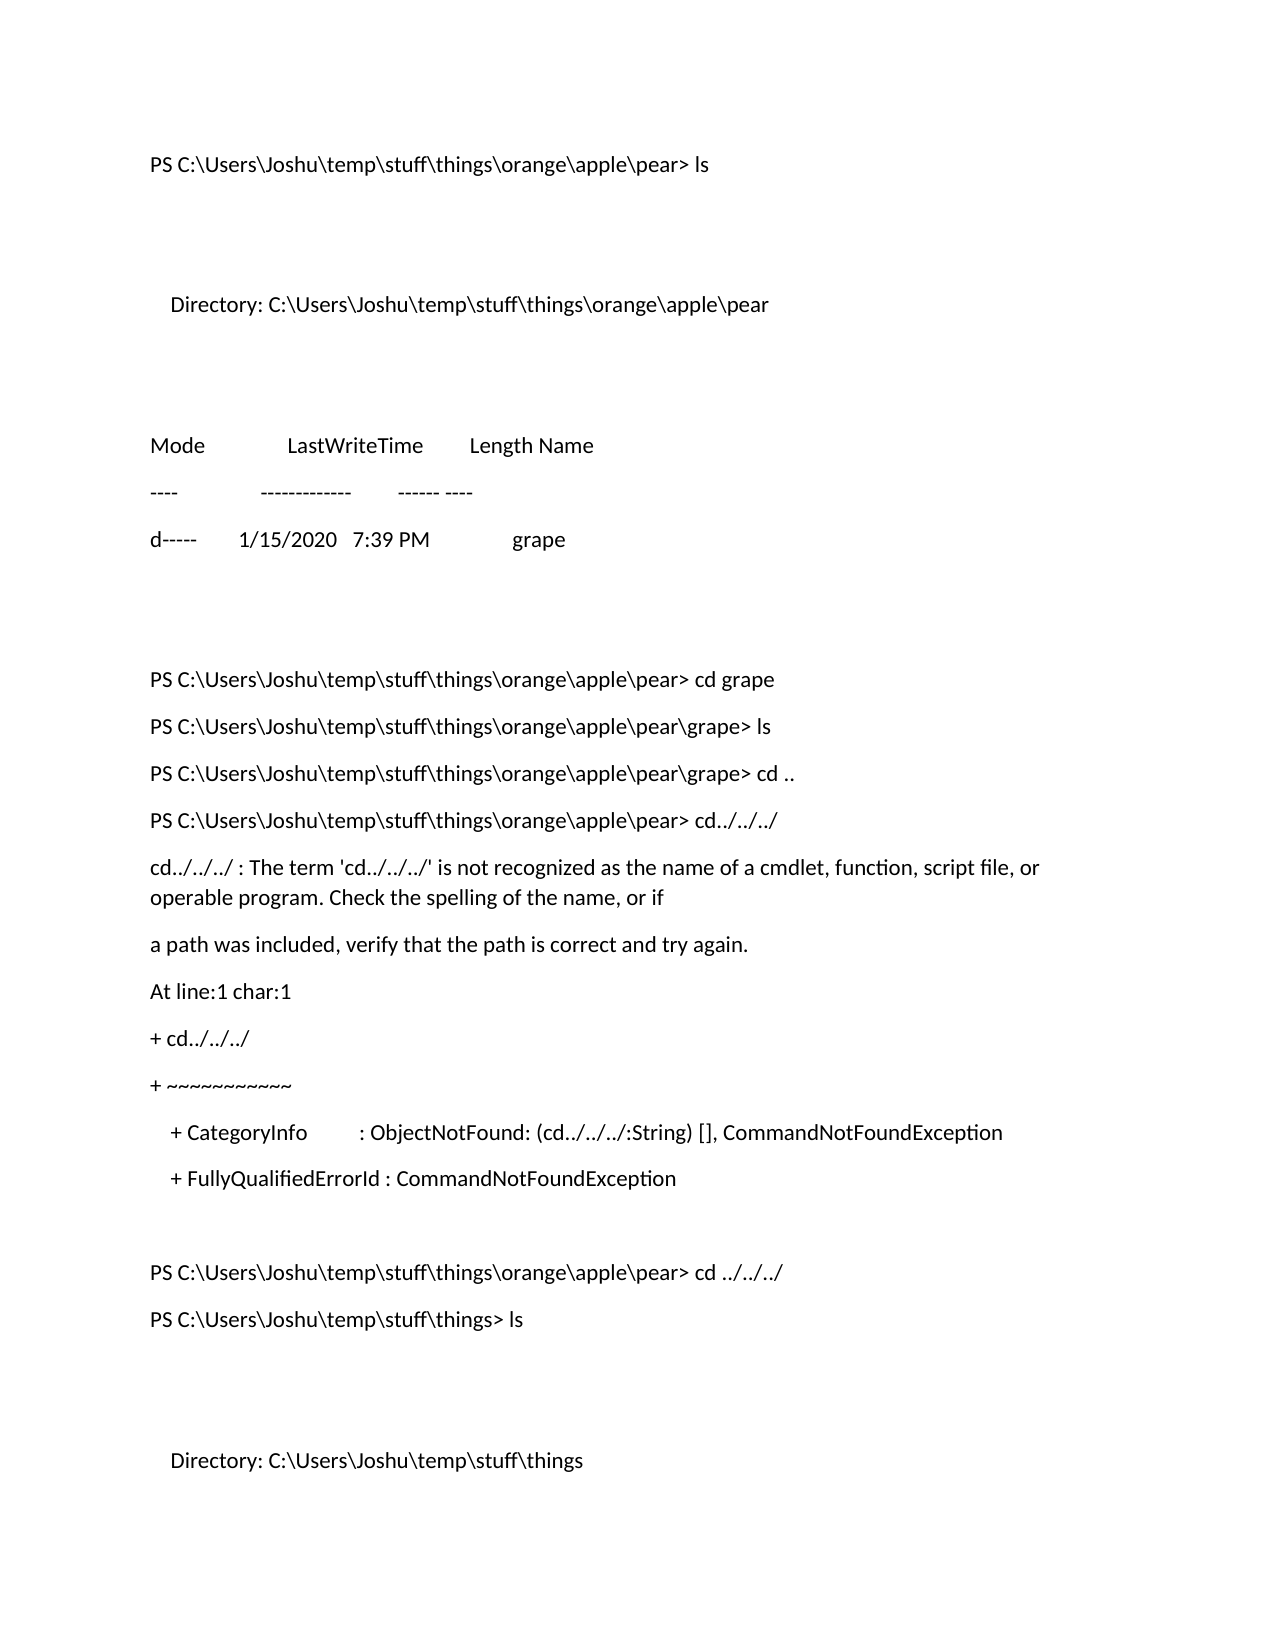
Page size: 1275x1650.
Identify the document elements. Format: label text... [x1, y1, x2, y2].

text cd../../../ : The term 'cd../../../' is not recognized as the name of a cmdlet, function, script file, or operable program. Check the spelling of the name, or if [150, 853, 1125, 911]
text Mode LastWriteTime Length Name [150, 431, 1125, 459]
text PS C:\Users\Joshu\temp\stuff\things\orange\apple\pear> cd grape [150, 666, 1125, 694]
text PS C:\Users\Joshu\temp\stuff\things\orange\apple\pear> cd../../../ [150, 806, 1125, 834]
text a path was included, verify that the path is correct and try again. [150, 930, 1125, 958]
text Directory: C:\Users\Joshu\temp\stuff\things [150, 1446, 1125, 1474]
text PS C:\Users\Joshu\temp\stuff\things\orange\apple\pear> ls [150, 150, 1125, 178]
text + cd../../../ [150, 1024, 1125, 1052]
text PS C:\Users\Joshu\temp\stuff\things> ls [150, 1305, 1125, 1333]
text + ~~~~~~~~~~~ [150, 1071, 1125, 1099]
text + CategoryInfo : ObjectNotFound: (cd../../../:String) [], CommandNotFoundException [150, 1118, 1125, 1146]
text + FullyQualifiedErrorId : CommandNotFoundException [150, 1164, 1125, 1193]
text d----- 1/15/2020 7:39 PM grape [150, 525, 1125, 553]
text At line:1 char:1 [150, 977, 1125, 1005]
text Directory: C:\Users\Joshu\temp\stuff\things\orange\apple\pear [150, 291, 1125, 319]
text PS C:\Users\Joshu\temp\stuff\things\orange\apple\pear> cd ../../../ [150, 1258, 1125, 1286]
text ---- ------------- ------ ---- [150, 478, 1125, 506]
text PS C:\Users\Joshu\temp\stuff\things\orange\apple\pear\grape> ls [150, 712, 1125, 741]
text PS C:\Users\Joshu\temp\stuff\things\orange\apple\pear\grape> cd .. [150, 759, 1125, 787]
